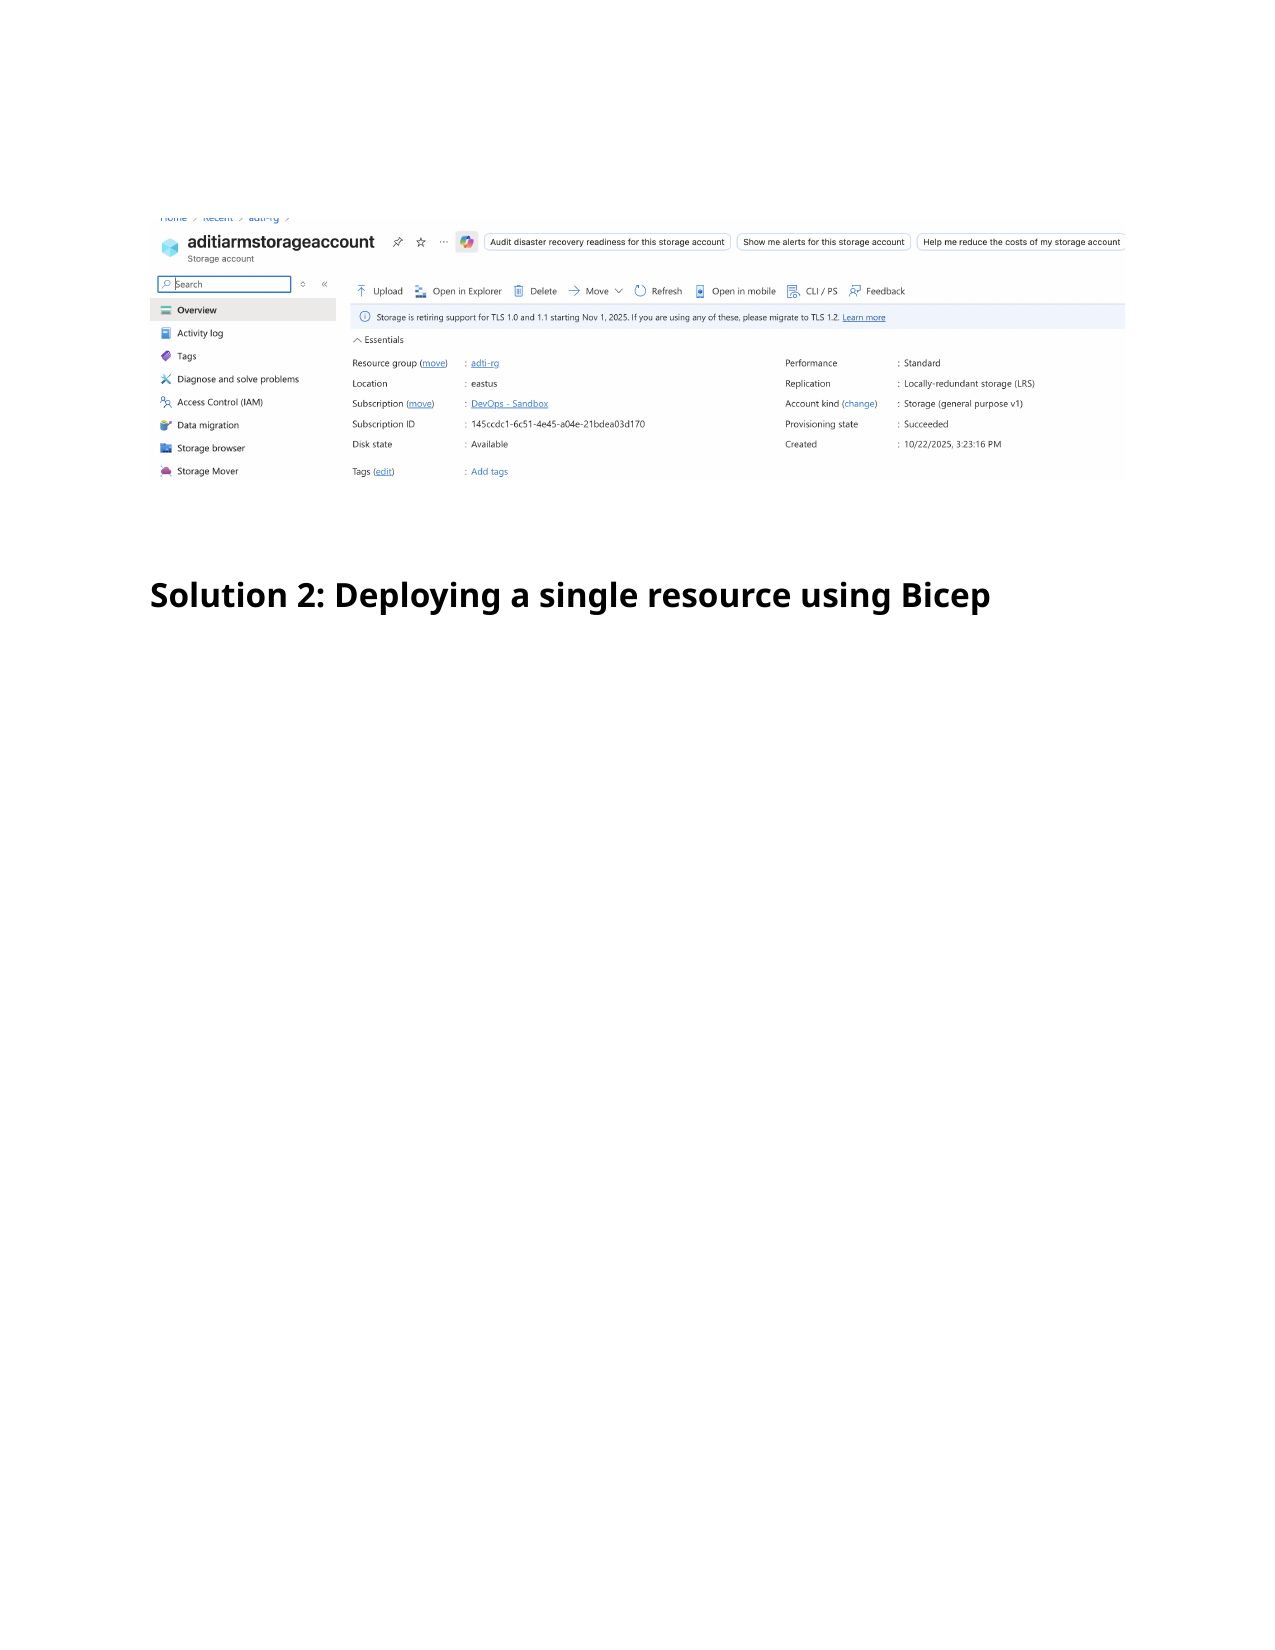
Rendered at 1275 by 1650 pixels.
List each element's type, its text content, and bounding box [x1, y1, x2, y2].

picture [150, 218, 1125, 481]
text Solution 2: Deploying a single resource using Bicep [150, 572, 1125, 617]
